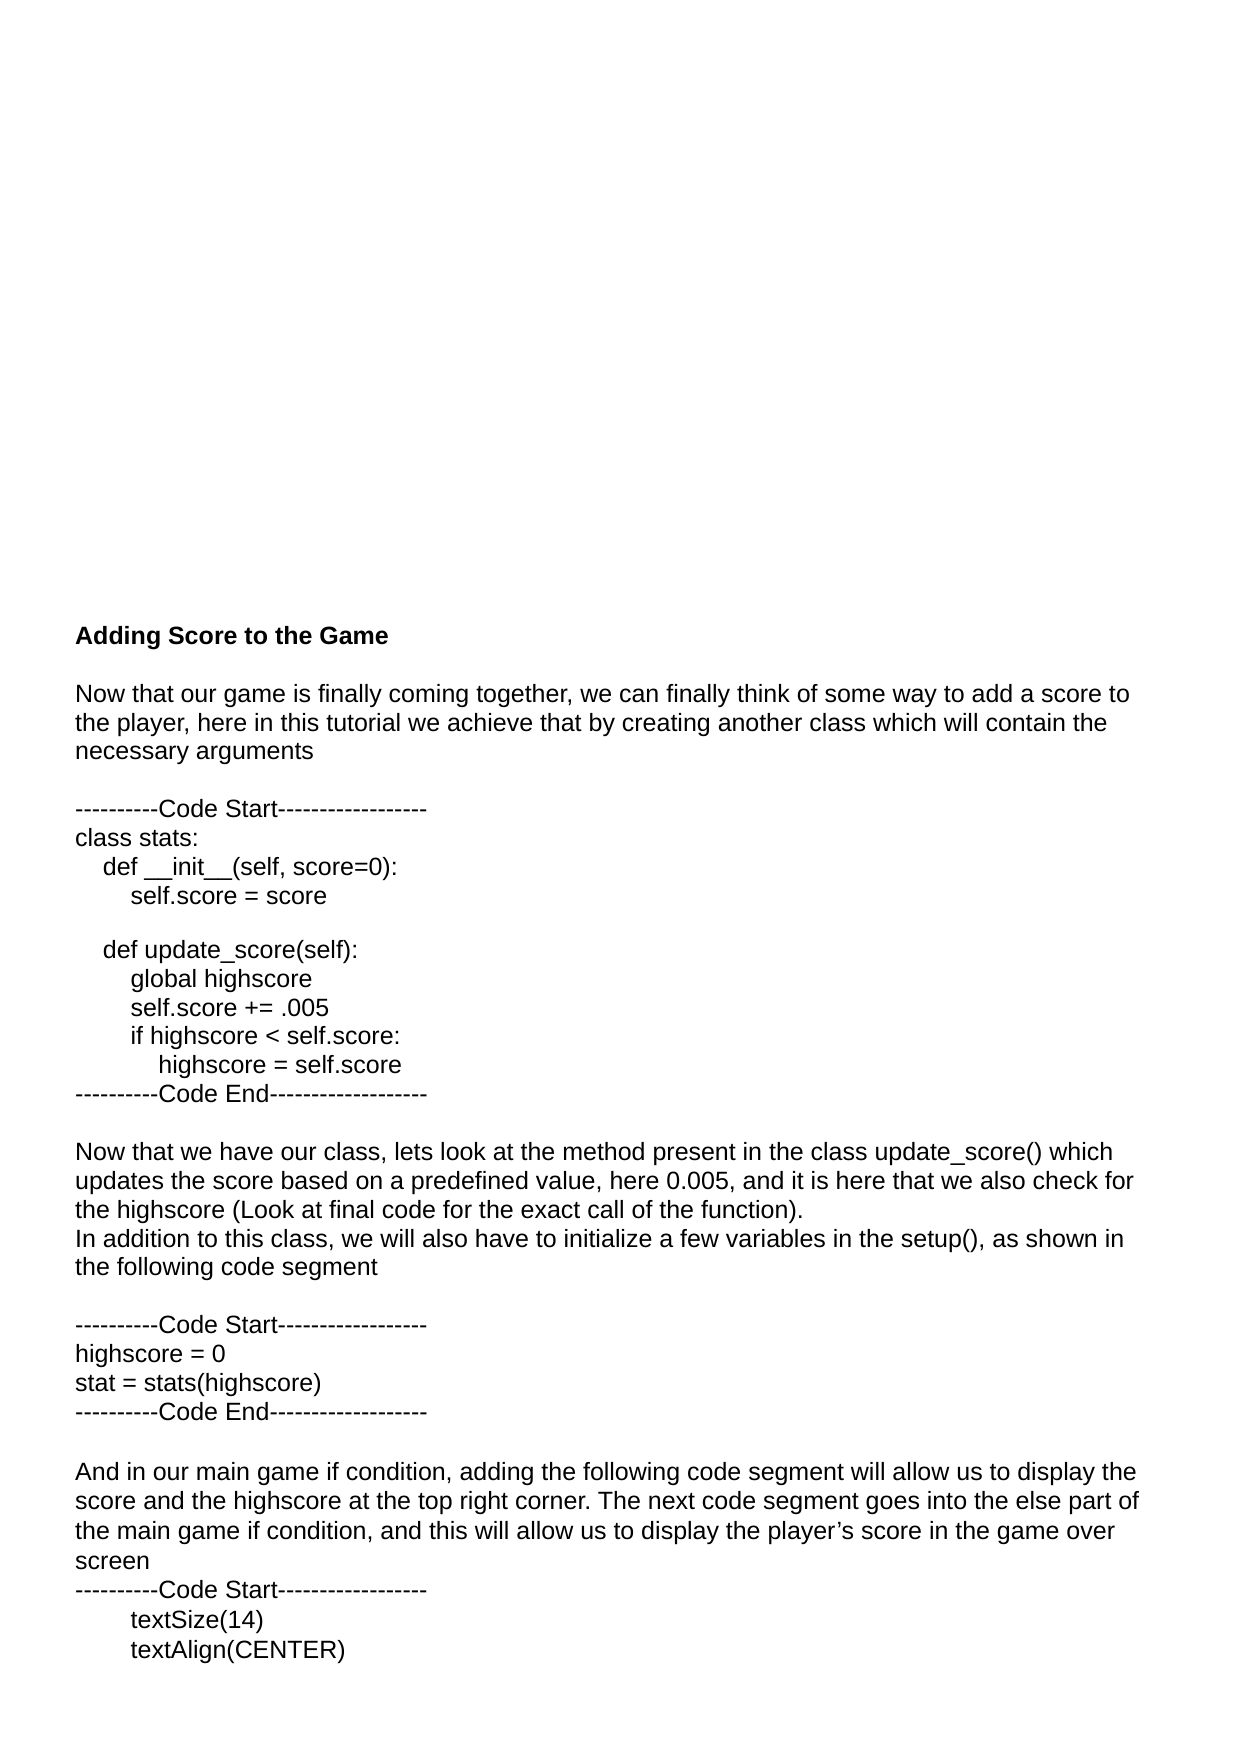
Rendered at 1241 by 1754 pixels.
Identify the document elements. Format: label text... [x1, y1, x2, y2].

text highscore = self.score [75, 1050, 1165, 1079]
text highscore = 0 [75, 1339, 1165, 1368]
text ----------Code Start------------------ [75, 794, 1165, 823]
text stat = stats(highscore) [75, 1368, 1165, 1397]
text self.score = score [75, 881, 1165, 910]
text class stats: [75, 823, 1165, 852]
text if highscore < self.score: [75, 1021, 1165, 1050]
text ----------Code Start------------------ [75, 1575, 1165, 1605]
text Adding Score to the Game [75, 621, 1165, 650]
text def update_score(self): [75, 935, 1165, 964]
text ----------Code End------------------- [75, 1079, 1165, 1108]
text self.score += .005 [75, 993, 1165, 1021]
text ----------Code End------------------- [75, 1397, 1165, 1427]
text textAlign(CENTER) [75, 1634, 1165, 1664]
text Now that our game is finally coming together, we can finally think of some way to add a score to the player, here in this tutorial we achieve that by creating another class which will contain the necessary arguments [75, 679, 1165, 765]
text global highscore [75, 964, 1165, 993]
text def __init__(self, score=0): [75, 852, 1165, 881]
text ----------Code Start------------------ [75, 1310, 1165, 1339]
text Now that we have our class, lets look at the method present in the class update_score() which updates the score based on a predefined value, here 0.005, and it is here that we also check for the highscore (Look at final code for the exact call of the function). [75, 1137, 1165, 1223]
text And in our main game if condition, adding the following code segment will allow us to display the score and the highscore at the top right corner. The next code segment goes into the else part of the main game if condition, and this will allow us to display the player’s score in the game over screen [75, 1456, 1165, 1575]
text textSize(14) [75, 1605, 1165, 1634]
text In addition to this class, we will also have to initialize a few variables in the setup(), as shown in the following code segment [75, 1223, 1165, 1281]
